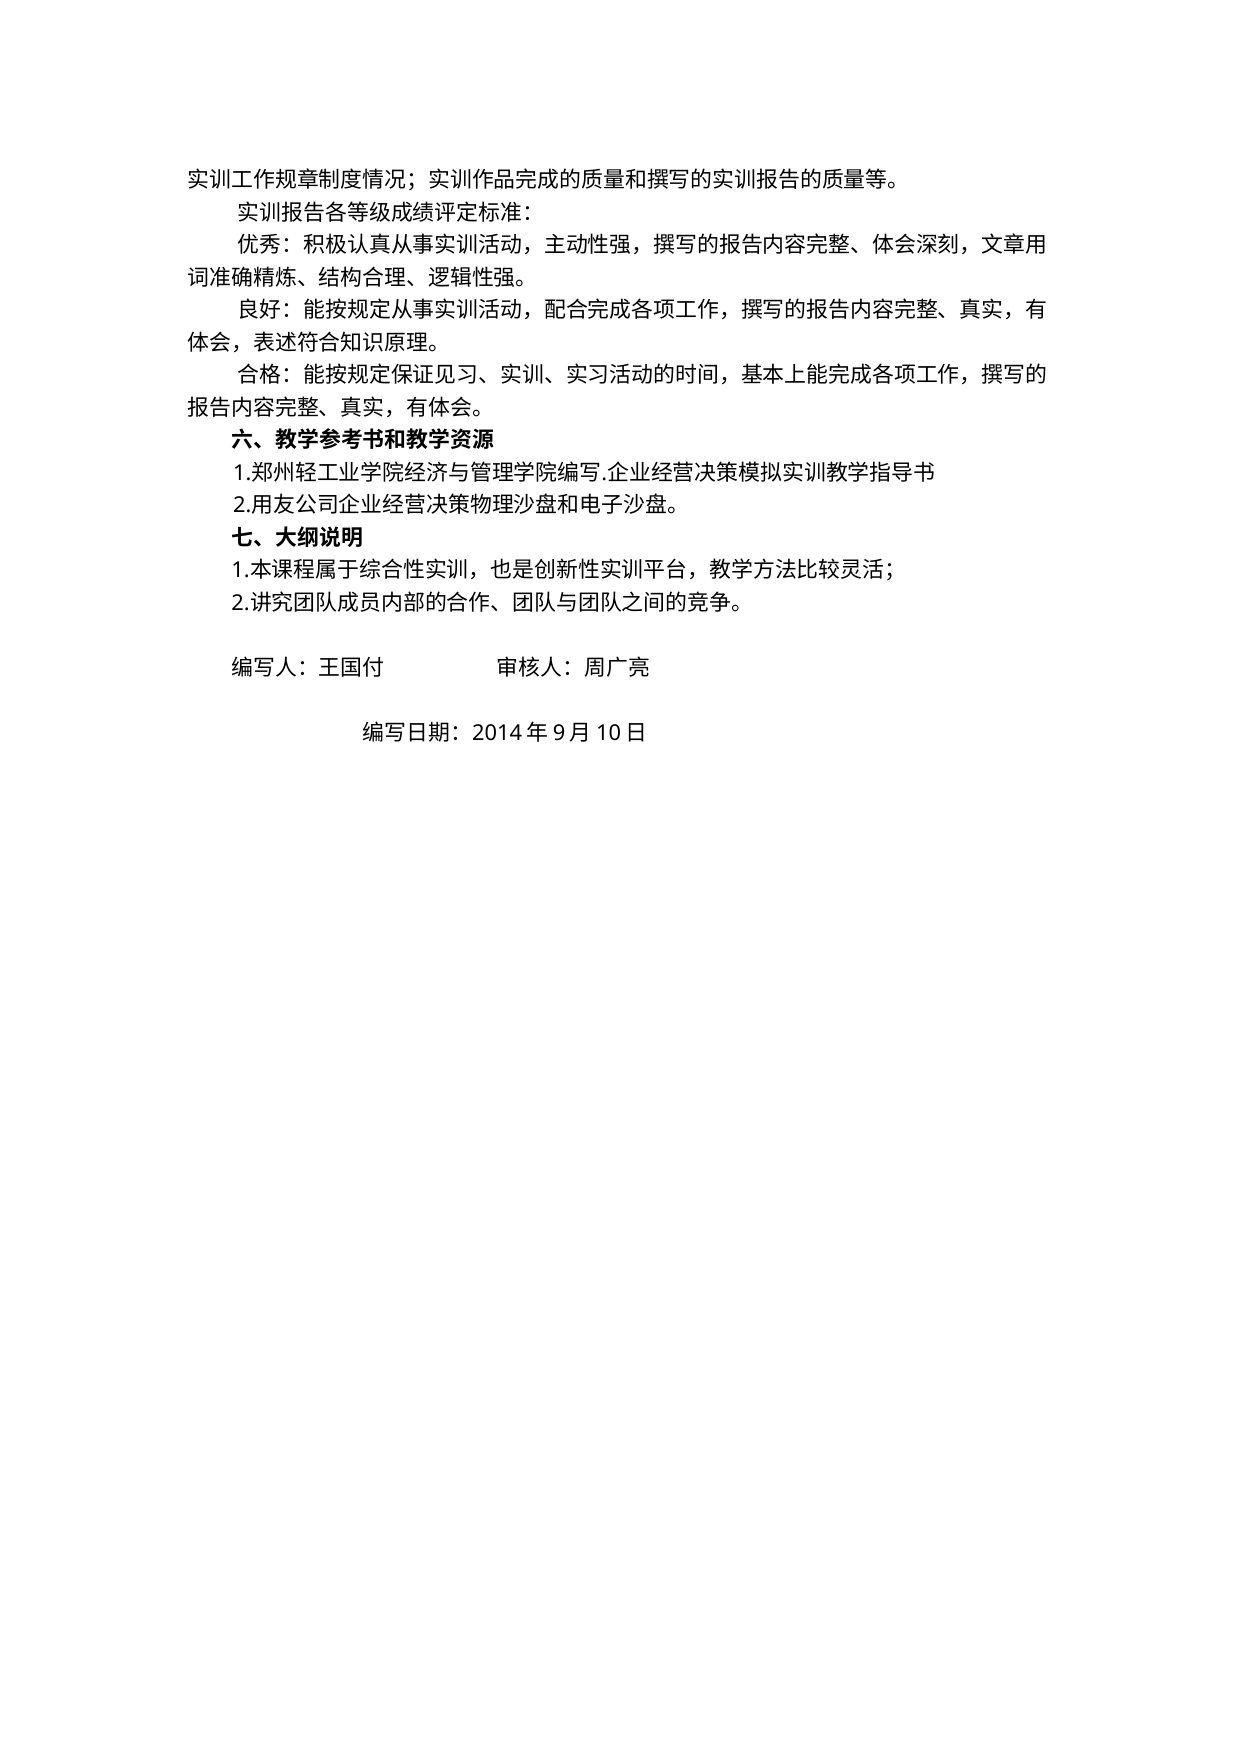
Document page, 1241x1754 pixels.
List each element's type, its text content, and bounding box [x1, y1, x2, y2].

text 2.用友公司企业经营决策物理沙盘和电子沙盘。 [187, 487, 1053, 519]
text 1.本课程属于综合性实训，也是创新性实训平台，教学方法比较灵活； [187, 552, 1053, 584]
text 七、大纲说明 [187, 519, 1053, 552]
text 编写人：王国付 审核人：周广亮 [187, 649, 1053, 682]
text 编写日期：2014年9月10日 [187, 714, 1053, 747]
text 六、教学参考书和教学资源 [187, 422, 1053, 454]
text 2.讲究团队成员内部的合作、团队与团队之间的竞争。 [187, 584, 1053, 617]
text 优秀：积极认真从事实训活动，主动性强，撰写的报告内容完整、体会深刻，文章用词准确精炼、结构合理、逻辑性强。 [187, 227, 1053, 292]
text 良好：能按规定从事实训活动，配合完成各项工作，撰写的报告内容完整、真实，有体会，表述符合知识原理。 [187, 292, 1053, 357]
text 实训报告各等级成绩评定标准： [187, 194, 1053, 227]
text 1.郑州轻工业学院经济与管理学院编写.企业经营决策模拟实训教学指导书 [187, 454, 1053, 487]
text 合格：能按规定保证见习、实训、实习活动的时间，基本上能完成各项工作，撰写的报告内容完整、真实，有体会。 [187, 357, 1053, 422]
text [187, 162, 1053, 194]
